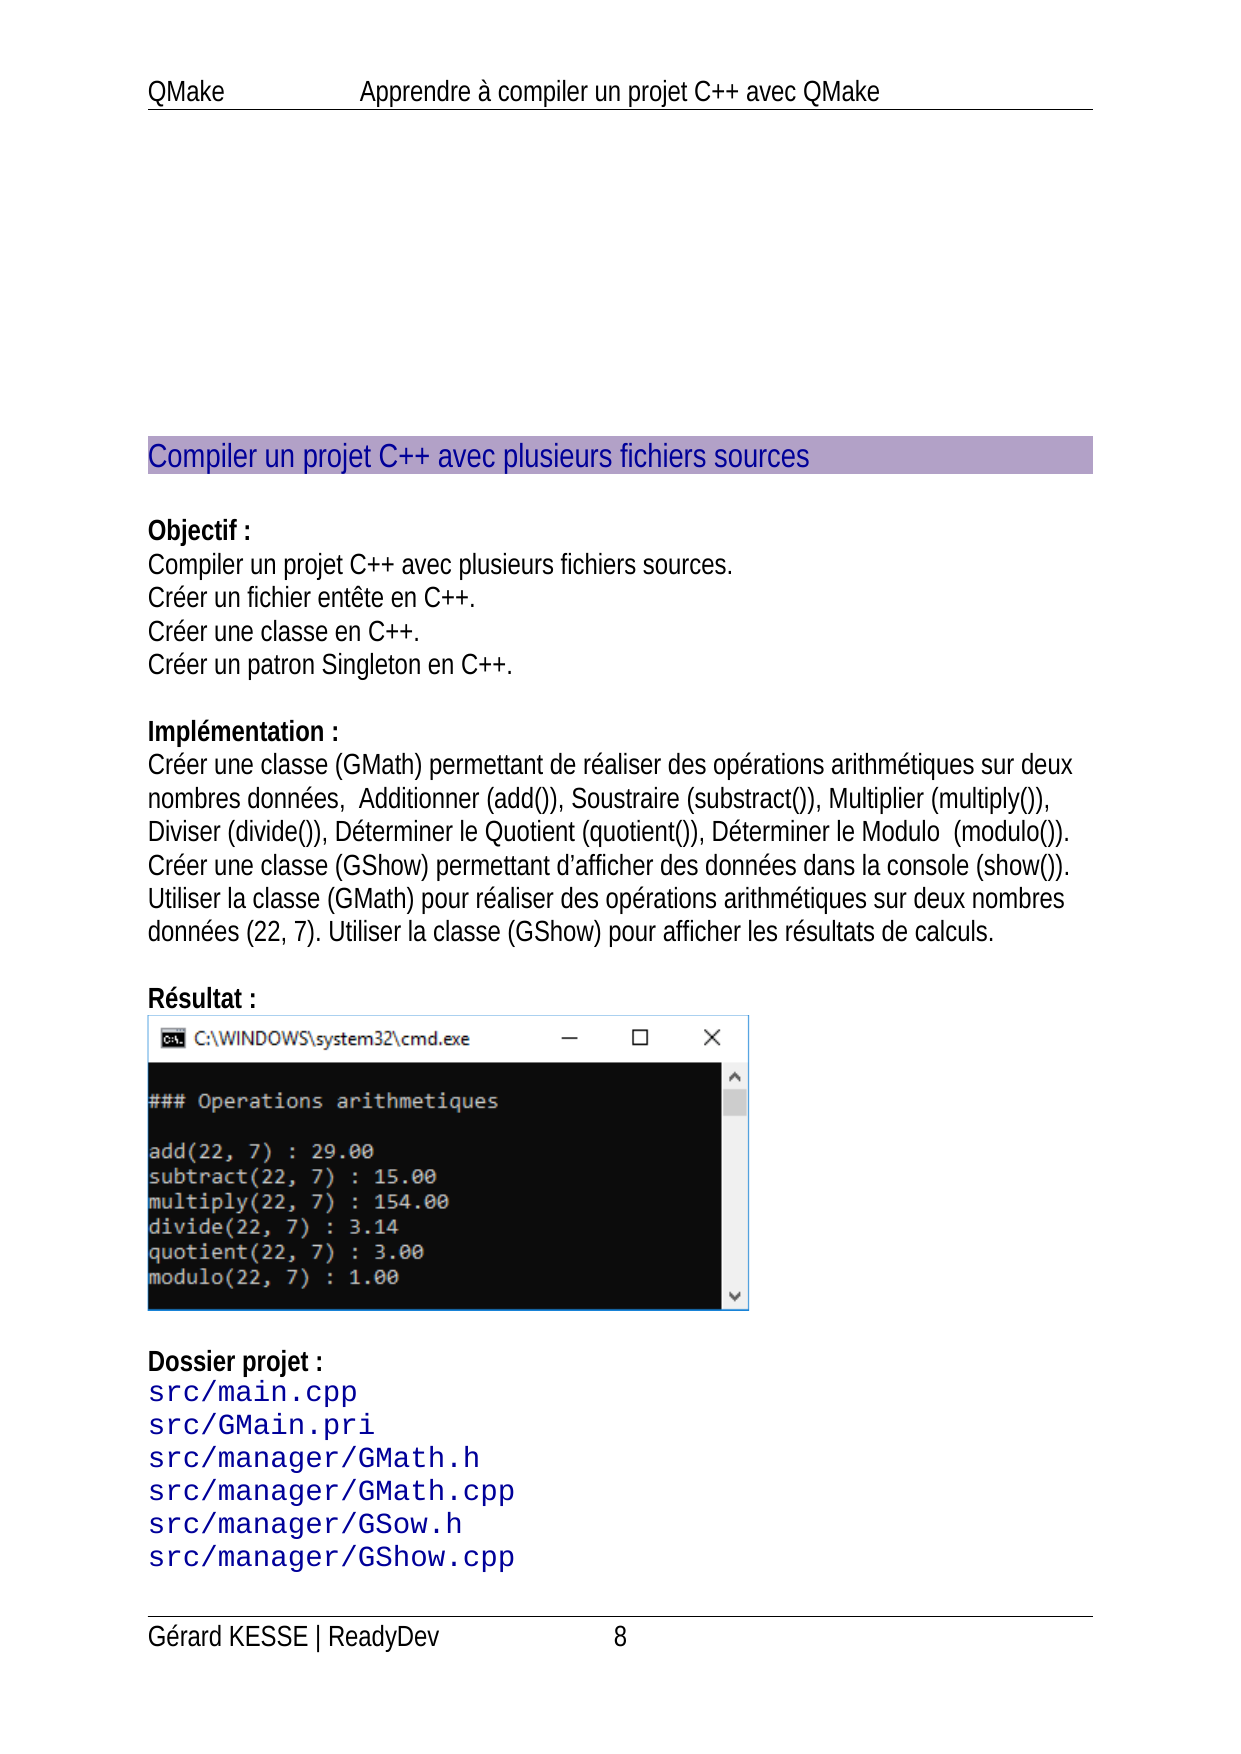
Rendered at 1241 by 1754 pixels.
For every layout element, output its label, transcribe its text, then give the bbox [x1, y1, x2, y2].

text Dossier projet : [148, 1344, 1093, 1377]
text Résultat : [148, 981, 1093, 1015]
text src/manager/GMath.h [148, 1443, 1093, 1476]
text src/GMain.pri [148, 1410, 1093, 1443]
text Créer un fichier entête en C++. [148, 580, 1093, 614]
text Implémentation : [148, 714, 1093, 747]
text Compiler un projet C++ avec plusieurs fichiers sources. [148, 547, 1093, 580]
text src/manager/GMath.cpp [148, 1476, 1093, 1509]
text Créer une classe en C++. [148, 614, 1093, 647]
text Créer une classe (GShow) permettant d’afficher des données dans la console (show()). [148, 848, 1093, 881]
text Créer une classe (GMath) permettant de réaliser des opérations arithmétiques sur deux nombres données, Additionner (add()), Soustraire (substract()), Multiplier (multiply()), Diviser (divide()), Déterminer le Quotient (quotient()), Déterminer le Modulo (modulo()). [148, 747, 1093, 848]
subtitle Compiler un projet C++ avec plusieurs fichiers sources [148, 436, 1093, 474]
text src/manager/GSow.h [148, 1509, 1093, 1542]
text Utiliser la classe (GMath) pour réaliser des opérations arithmétiques sur deux nombres données (22, 7). Utiliser la classe (GShow) pour afficher les résultats de calculs. [148, 881, 1093, 948]
picture [147, 1015, 750, 1311]
text src/manager/GShow.cpp [148, 1542, 1093, 1575]
text Créer un patron Singleton en C++. [148, 647, 1093, 681]
text Objectif : [148, 513, 1093, 547]
text src/main.cpp [148, 1377, 1093, 1410]
